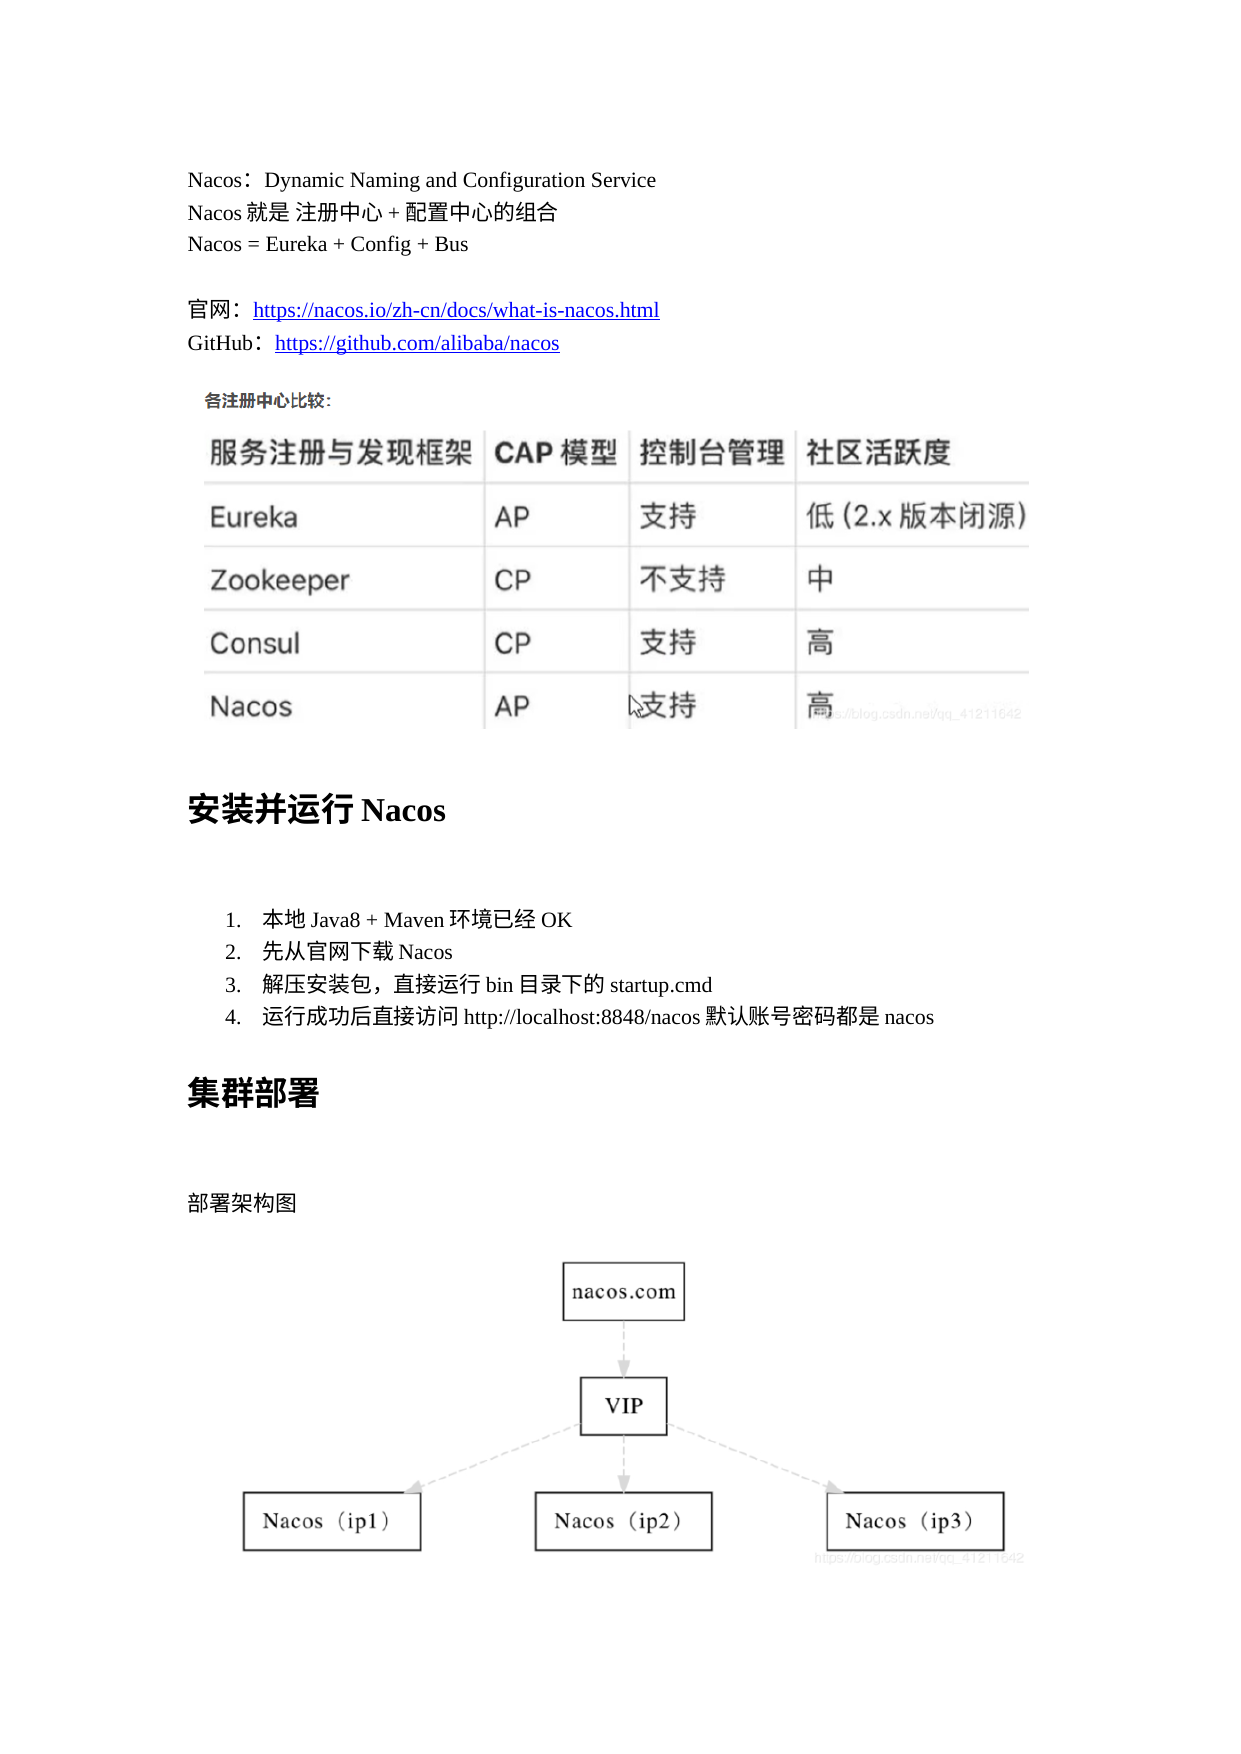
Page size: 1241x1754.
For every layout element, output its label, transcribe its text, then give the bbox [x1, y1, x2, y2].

text 一个更易于构建云原生应用的动态服务发现、配置管理和服务管理平台。 Nacos：Dynamic Naming and Configuration Service [187, 162, 1053, 194]
list 运行成功后直接访问http://localhost:8848/nacos默认账号密码都是nacos [225, 999, 1053, 1031]
text Nacos = Eureka + Config + Bus [187, 227, 1053, 259]
subtitle 集群部署 [187, 1058, 1053, 1123]
picture [187, 1218, 1053, 1573]
list 先从官网下载Nacos [225, 934, 1053, 966]
subtitle 安装并运行Nacos [187, 774, 1053, 839]
list 解压安装包，直接运行bin目录下的startup.cmd [225, 966, 1053, 999]
text 部署架构图 [187, 1186, 1053, 1218]
text Nacos就是 注册中心 + 配置中心的组合 [187, 194, 1053, 227]
list 本地Java8 + Maven环境已经OK [225, 901, 1053, 934]
text GitHub：https://github.com/alibaba/nacos [187, 324, 1053, 357]
picture [187, 389, 1053, 737]
text 官网：https://nacos.io/zh-cn/docs/what-is-nacos.html [187, 292, 1053, 324]
